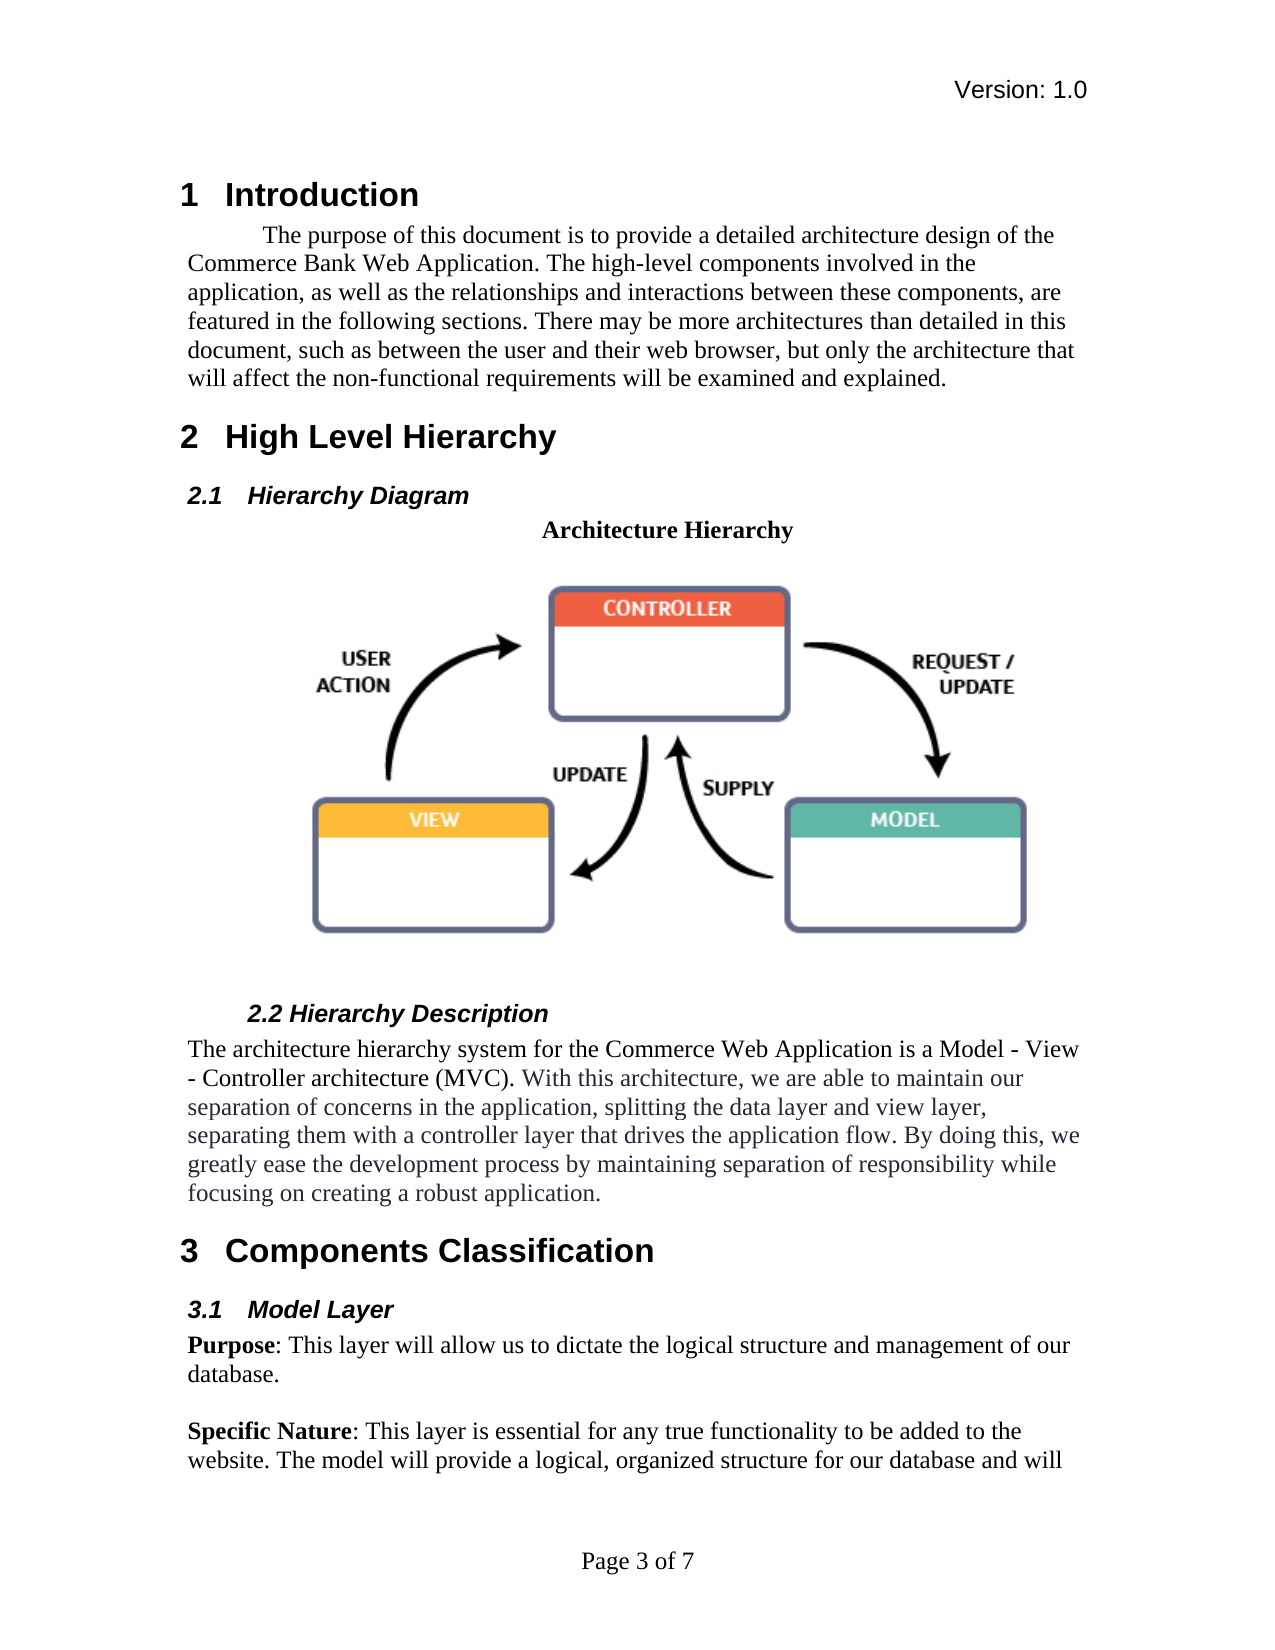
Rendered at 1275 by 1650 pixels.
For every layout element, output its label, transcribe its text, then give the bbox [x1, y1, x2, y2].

subtitle Introduction [180, 175, 1087, 213]
text The purpose of this document is to provide a detailed architecture design of the Commerce Bank Web Application. The high-level components involved in the application, as well as the relationships and interactions between these components, are featured in the following sections. There may be more architectures than detailed in this document, such as between the user and their web browser, but only the architecture that will affect the non-functional requirements will be examined and explained. [187, 220, 1087, 392]
subtitle Model Layer [187, 1295, 1087, 1324]
subtitle Components Classification [180, 1232, 1087, 1270]
text Purpose: This layer will allow us to dictate the logical structure and management of our database. [187, 1330, 1087, 1387]
subtitle High Level Hierarchy [180, 417, 1087, 456]
picture [272, 544, 1063, 974]
subtitle Hierarchy Diagram [187, 481, 1087, 509]
text The architecture hierarchy system for the Commerce Web Application is a Model - View - Controller architecture (MVC). With this architecture, we are able to maintain our separation of concerns in the application, splitting the data layer and view layer, separating them with a controller layer that drives the application flow. By doing this, we greatly ease the development process by maintaining separation of responsibility while focusing on creating a robust application. [187, 1034, 1087, 1207]
subtitle 2.2 Hierarchy Description [247, 999, 1087, 1028]
text Architecture Hierarchy [247, 516, 1087, 544]
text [187, 1416, 1087, 1474]
